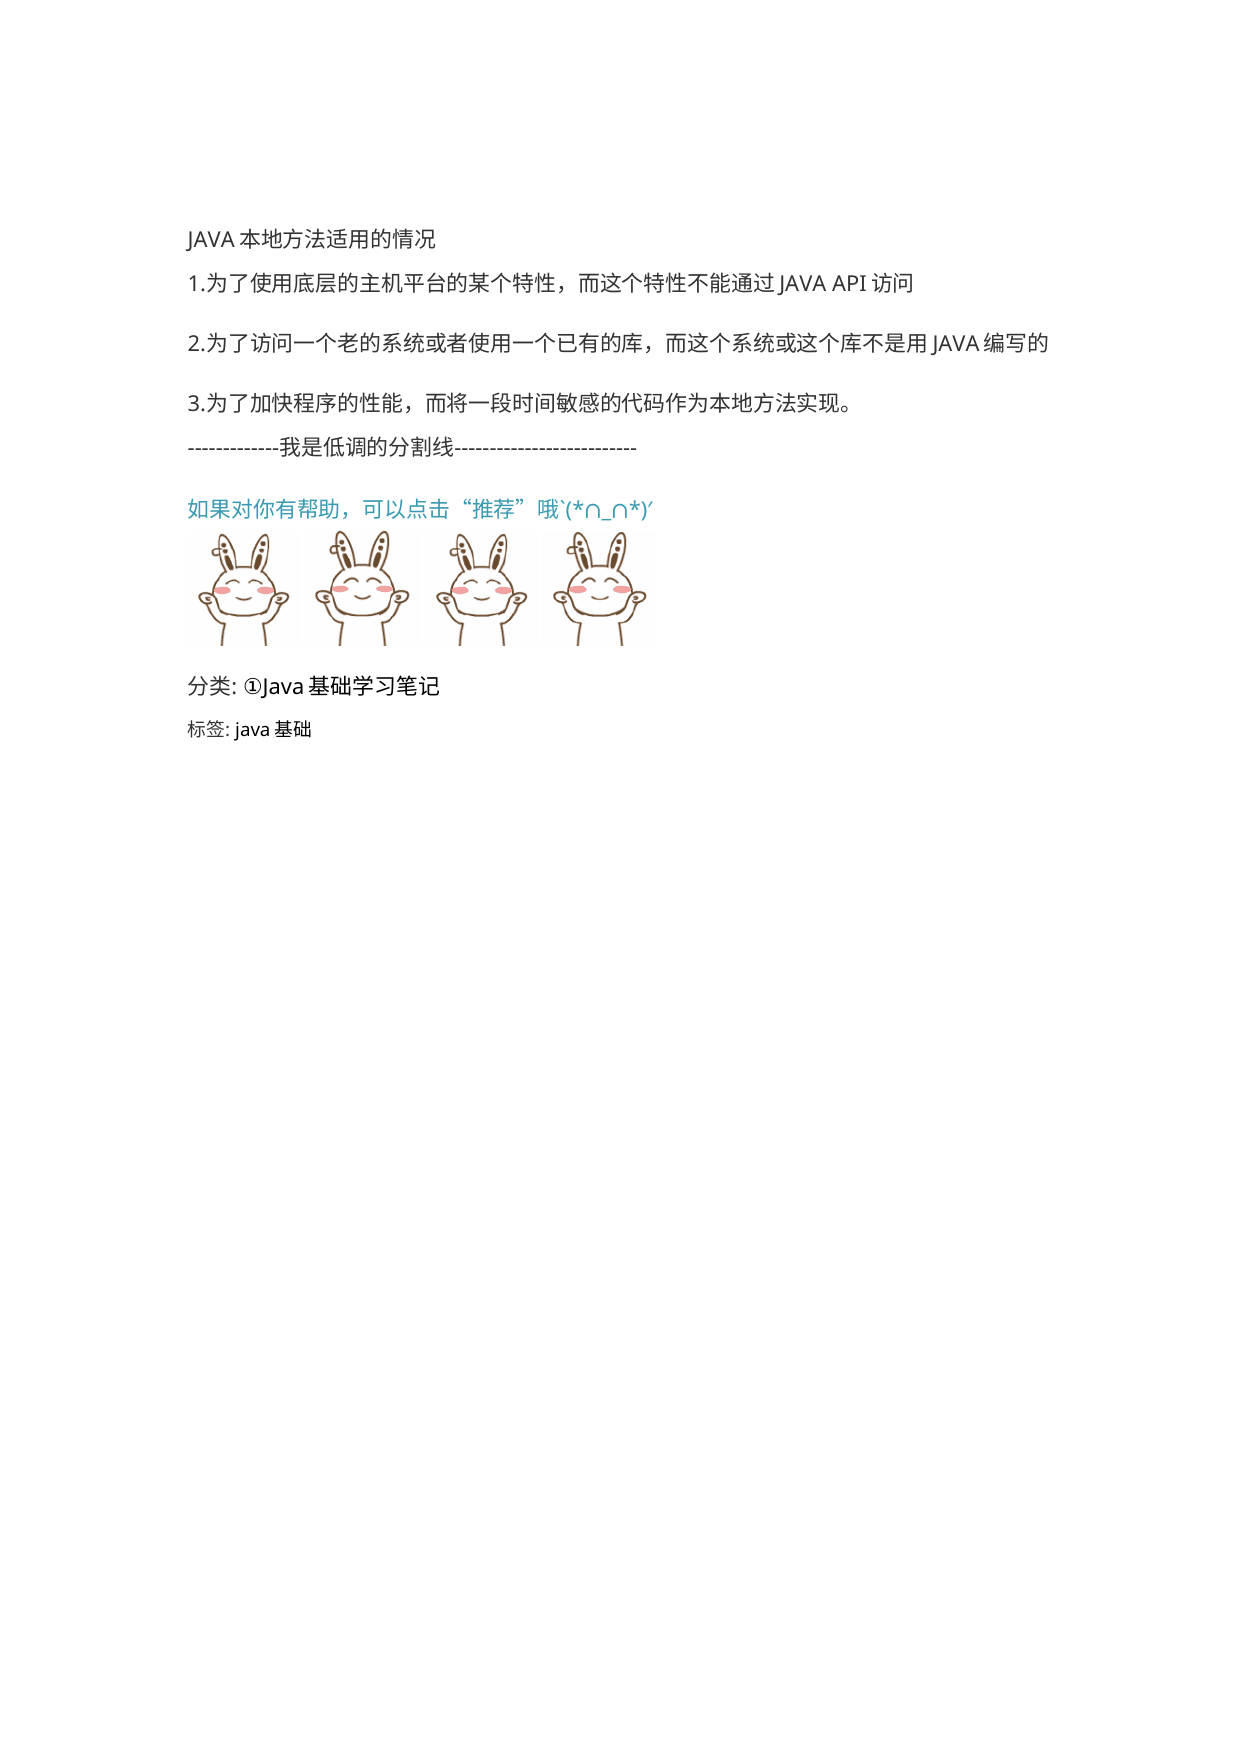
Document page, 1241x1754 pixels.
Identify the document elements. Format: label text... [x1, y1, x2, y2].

text 3.为了加快程序的性能，而将一段时间敏感的代码作为本地方法实现。 [187, 379, 1053, 423]
picture [542, 532, 657, 646]
text JAVA本地方法适用的情况 1.为了使用底层的主机平台的某个特性，而这个特性不能通过JAVA API访问 [187, 172, 1053, 304]
picture [425, 533, 538, 646]
picture [305, 530, 420, 646]
text 标签: java基础 [187, 707, 1053, 751]
picture [187, 533, 300, 646]
text 如果对你有帮助，可以点击“推荐”哦`(*∩_∩*)′ [187, 486, 1053, 530]
text 分类: ①Java基础学习笔记 [187, 663, 1053, 707]
text 2.为了访问一个老的系统或者使用一个已有的库，而这个系统或这个库不是用JAVA编写的 [187, 320, 1053, 364]
text -------------我是低调的分割线-------------------------- [187, 423, 1053, 468]
